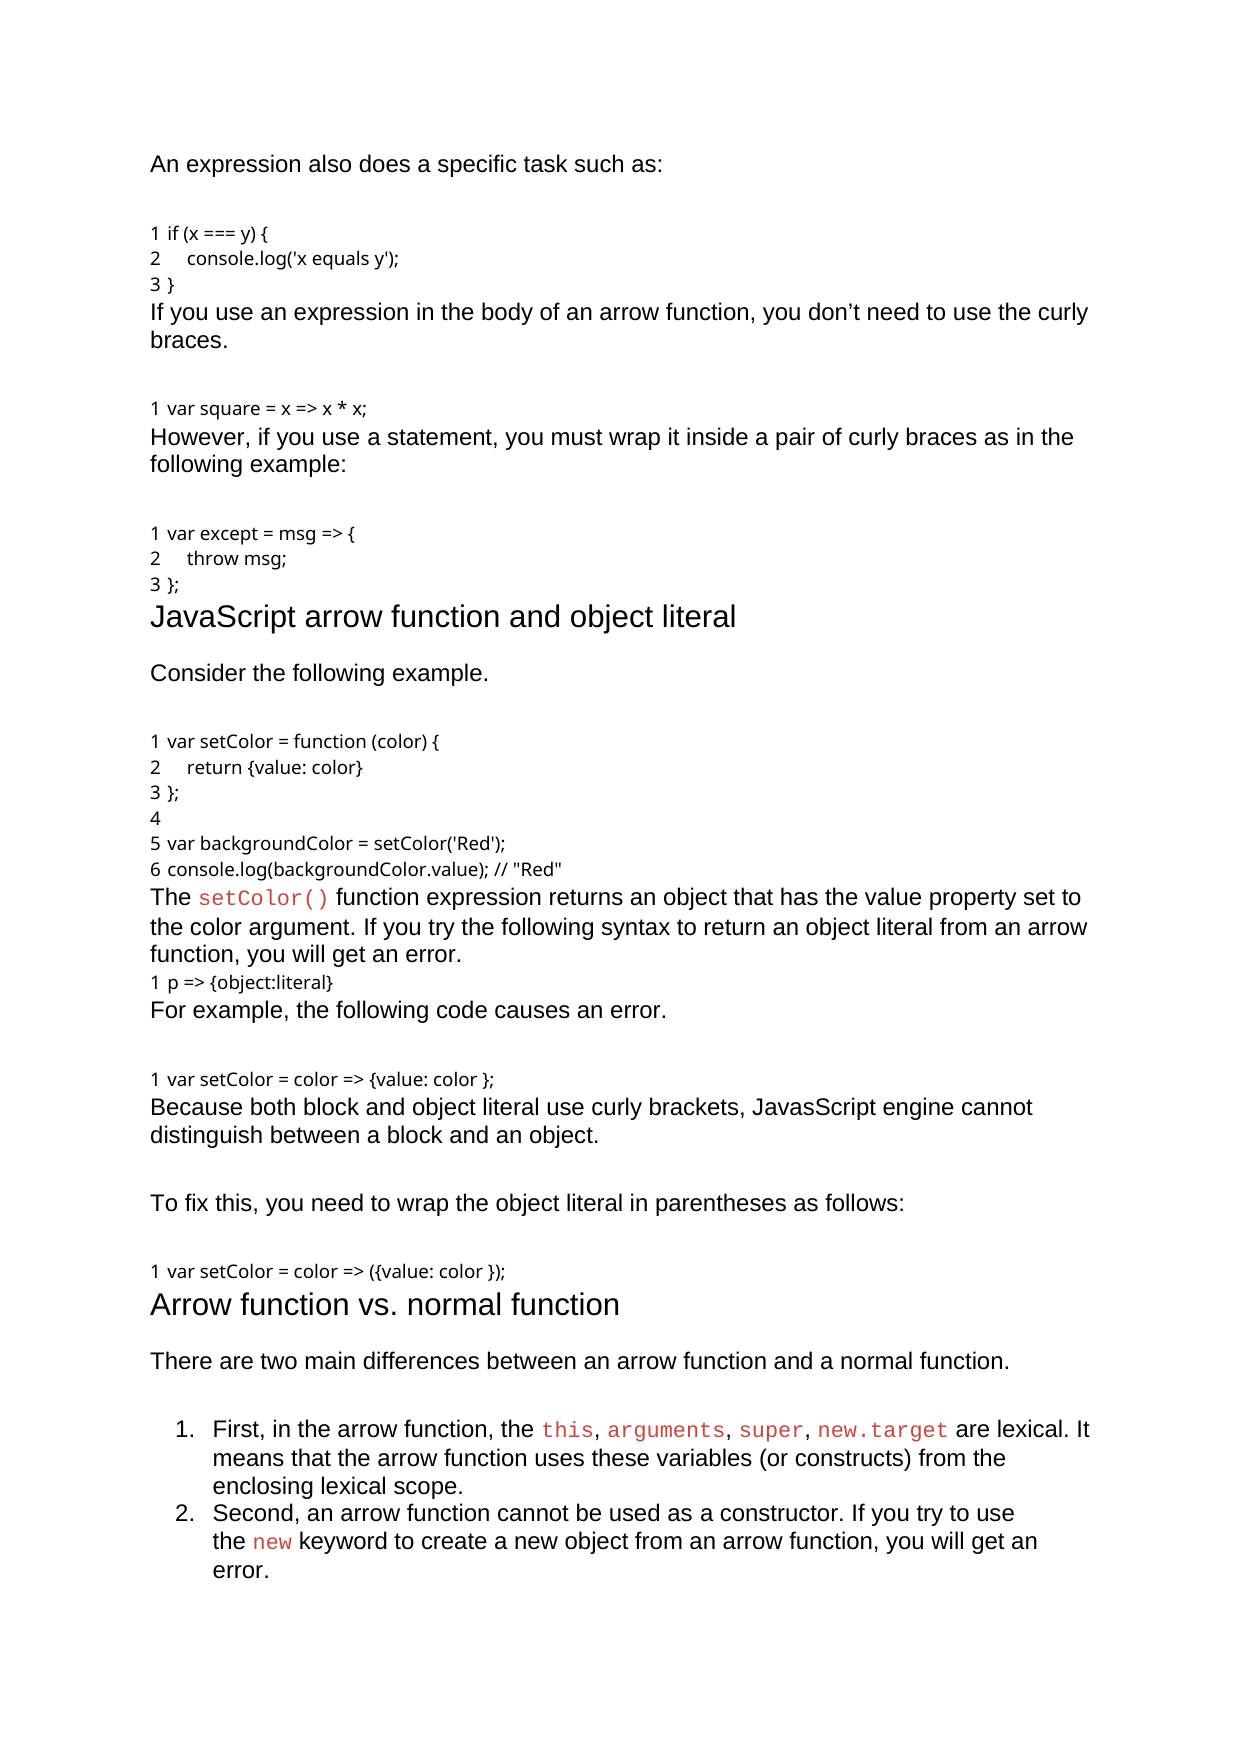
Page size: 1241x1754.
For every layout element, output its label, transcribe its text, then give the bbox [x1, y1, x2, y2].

text There are two main differences between an arrow function and a normal function. [150, 1347, 1090, 1374]
text Because both block and object literal use curly brackets, JavasScript engine cannot distinguish between a block and an object. [150, 1093, 1090, 1148]
text However, if you use a statement, you must wrap it inside a pair of curly braces as in the following example: [150, 422, 1090, 478]
table_header 1 [149, 1257, 166, 1286]
text An expression also does a specific task such as: [150, 150, 1090, 178]
table_header var except = msg => { throw msg; }; [166, 518, 1098, 598]
text The setColor() function expression returns an object that has the value property set to the color argument. If you try the following syntax to return an object literal from an arrow function, you will get an error. [150, 883, 1090, 968]
text JavaScript arrow function and object literal [150, 598, 1090, 634]
table_header if (x === y) { console.log('x equals y'); } [166, 218, 1098, 298]
table_header 1 [149, 968, 166, 996]
table_header var setColor = color => ({value: color }); [166, 1257, 1098, 1286]
table_header 1 2 3 4 5 6 [149, 727, 166, 883]
list First, in the arrow function, the this, arguments, super, new.target are lexical. It means that the arrow function uses these variables (or constructs) from the enclosing lexical scope. [175, 1415, 1090, 1499]
table_header var setColor = function (color) { return {value: color} }; var backgroundColor = setColor('Red'); console.log(backgroundColor.value); // "Red" [166, 727, 1098, 883]
table_header var square = x => x * x; [166, 394, 1098, 422]
text Consider the following example. [150, 659, 1090, 686]
text Arrow function vs. normal function [150, 1286, 1090, 1322]
table_header 1 [149, 394, 166, 422]
table_header 1 2 3 [149, 518, 166, 598]
text To fix this, you need to wrap the object literal in parentheses as follows: [150, 1189, 1090, 1217]
table_header 1 [149, 1065, 166, 1093]
table_header p => {object:literal} [166, 968, 1098, 996]
table_header 1 2 3 [149, 218, 166, 298]
list Second, an arrow function cannot be used as a constructor. If you try to use the new keyword to create a new object from an arrow function, you will get an error. [175, 1499, 1090, 1583]
table_header var setColor = color => {value: color }; [166, 1065, 1098, 1093]
text If you use an expression in the body of an arrow function, you don’t need to use the curly braces. [150, 298, 1090, 353]
text For example, the following code causes an error. [150, 996, 1090, 1024]
